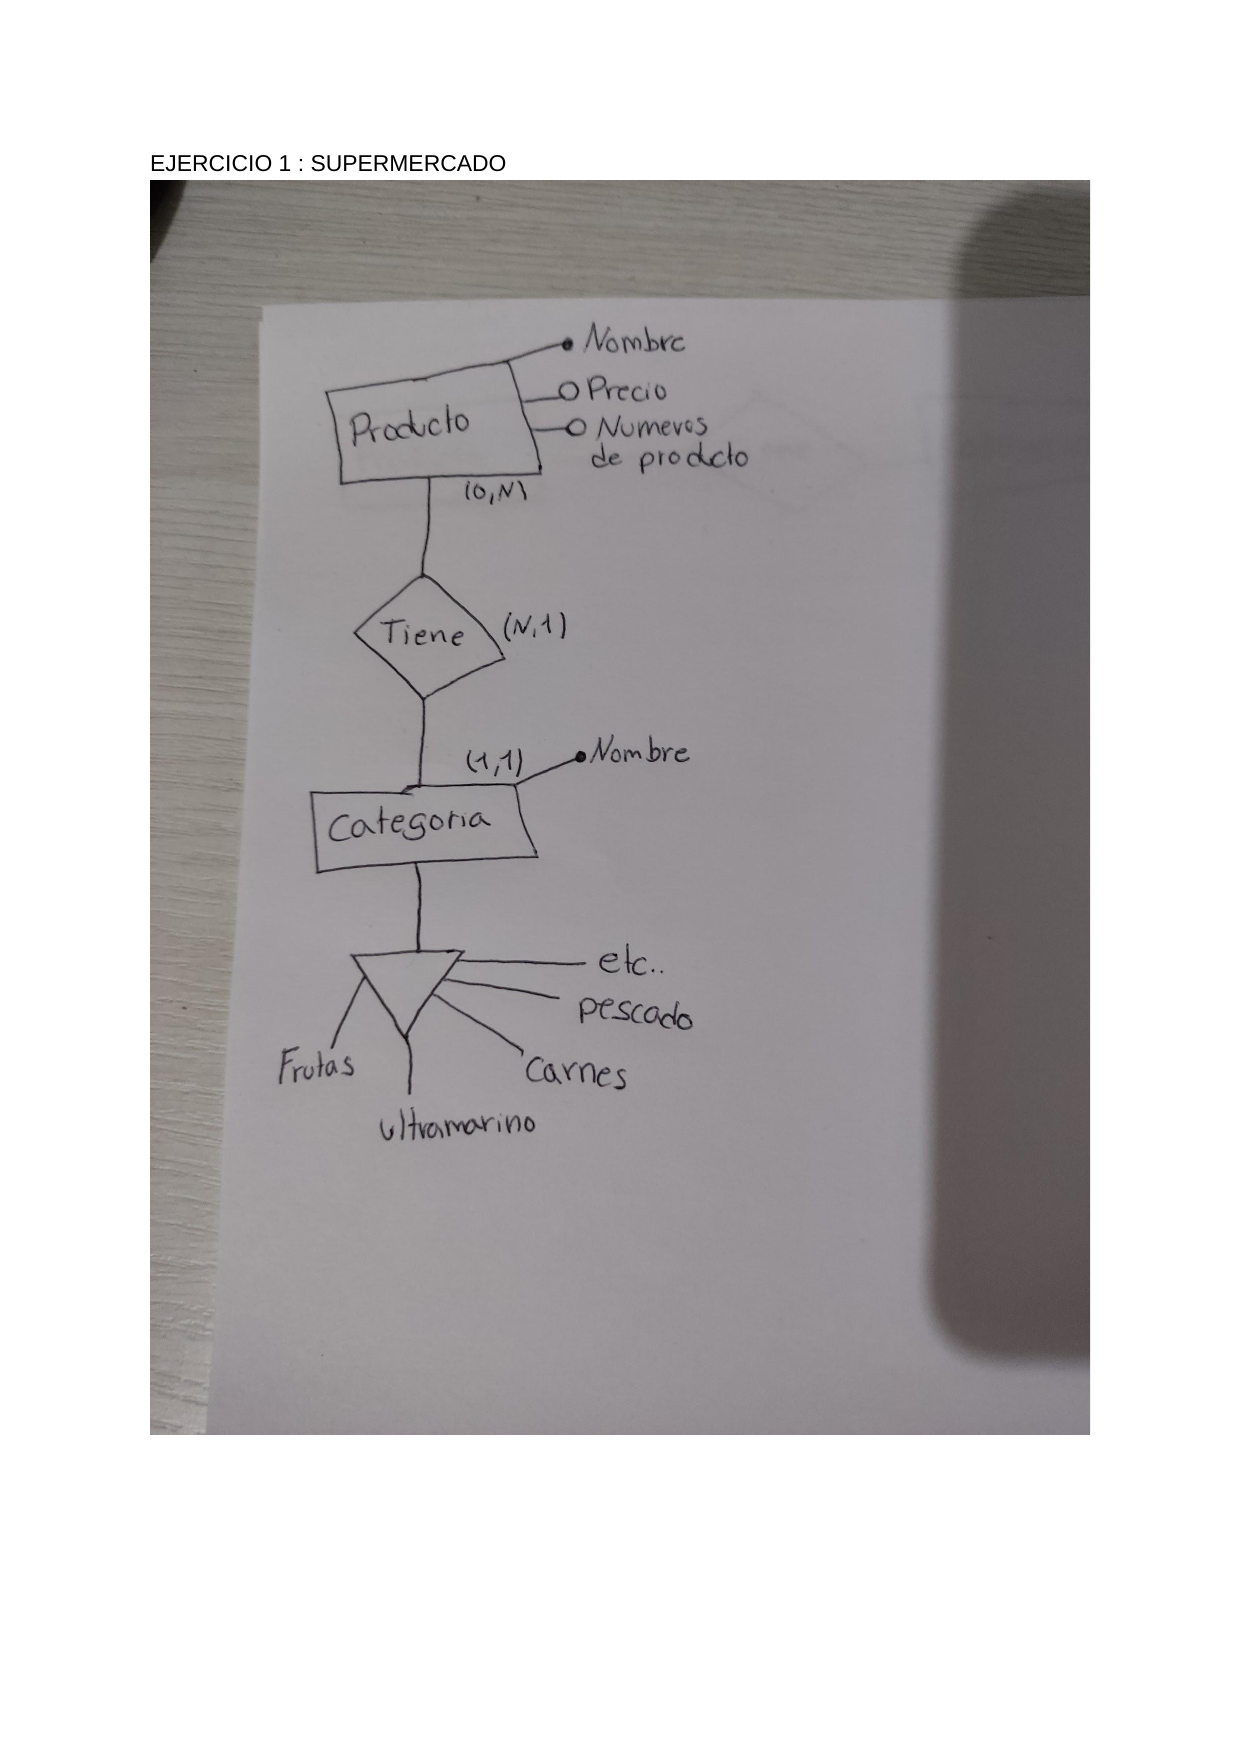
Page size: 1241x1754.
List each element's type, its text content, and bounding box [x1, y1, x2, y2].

picture [150, 180, 1091, 1435]
text EJERCICIO 1 : SUPERMERCADO [150, 150, 1090, 180]
